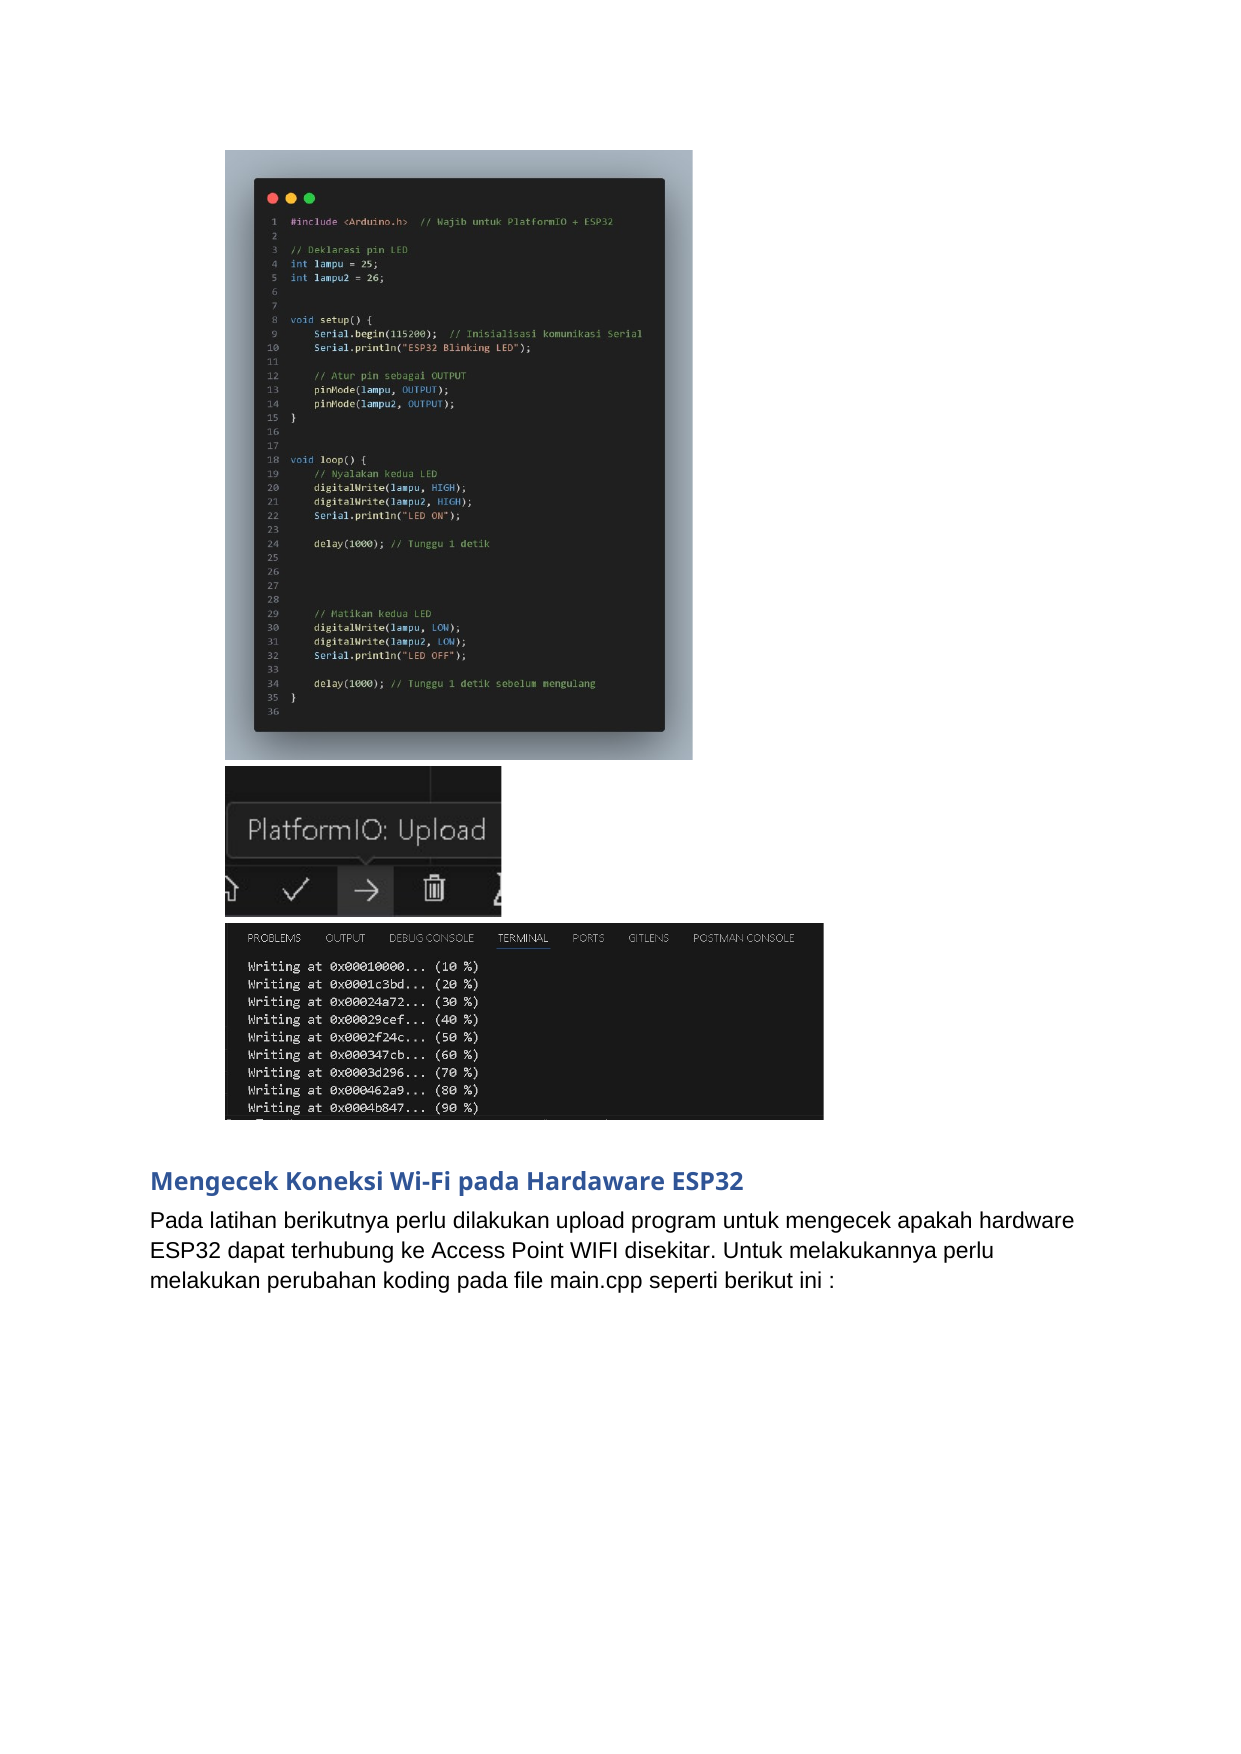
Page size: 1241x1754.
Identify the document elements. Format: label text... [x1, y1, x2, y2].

subtitle Mengecek Koneksi Wi-Fi pada Hardaware ESP32 [150, 1164, 1090, 1198]
picture [225, 923, 824, 1120]
picture [225, 150, 693, 760]
text Pada latihan berikutnya perlu dilakukan upload program untuk mengecek apakah hardware ESP32 dapat terhubung ke Access Point WIFI disekitar. Untuk melakukannya perlu melakukan perubahan koding pada file main.cpp seperti berikut ini : [149, 1207, 1087, 1293]
picture [225, 766, 502, 917]
